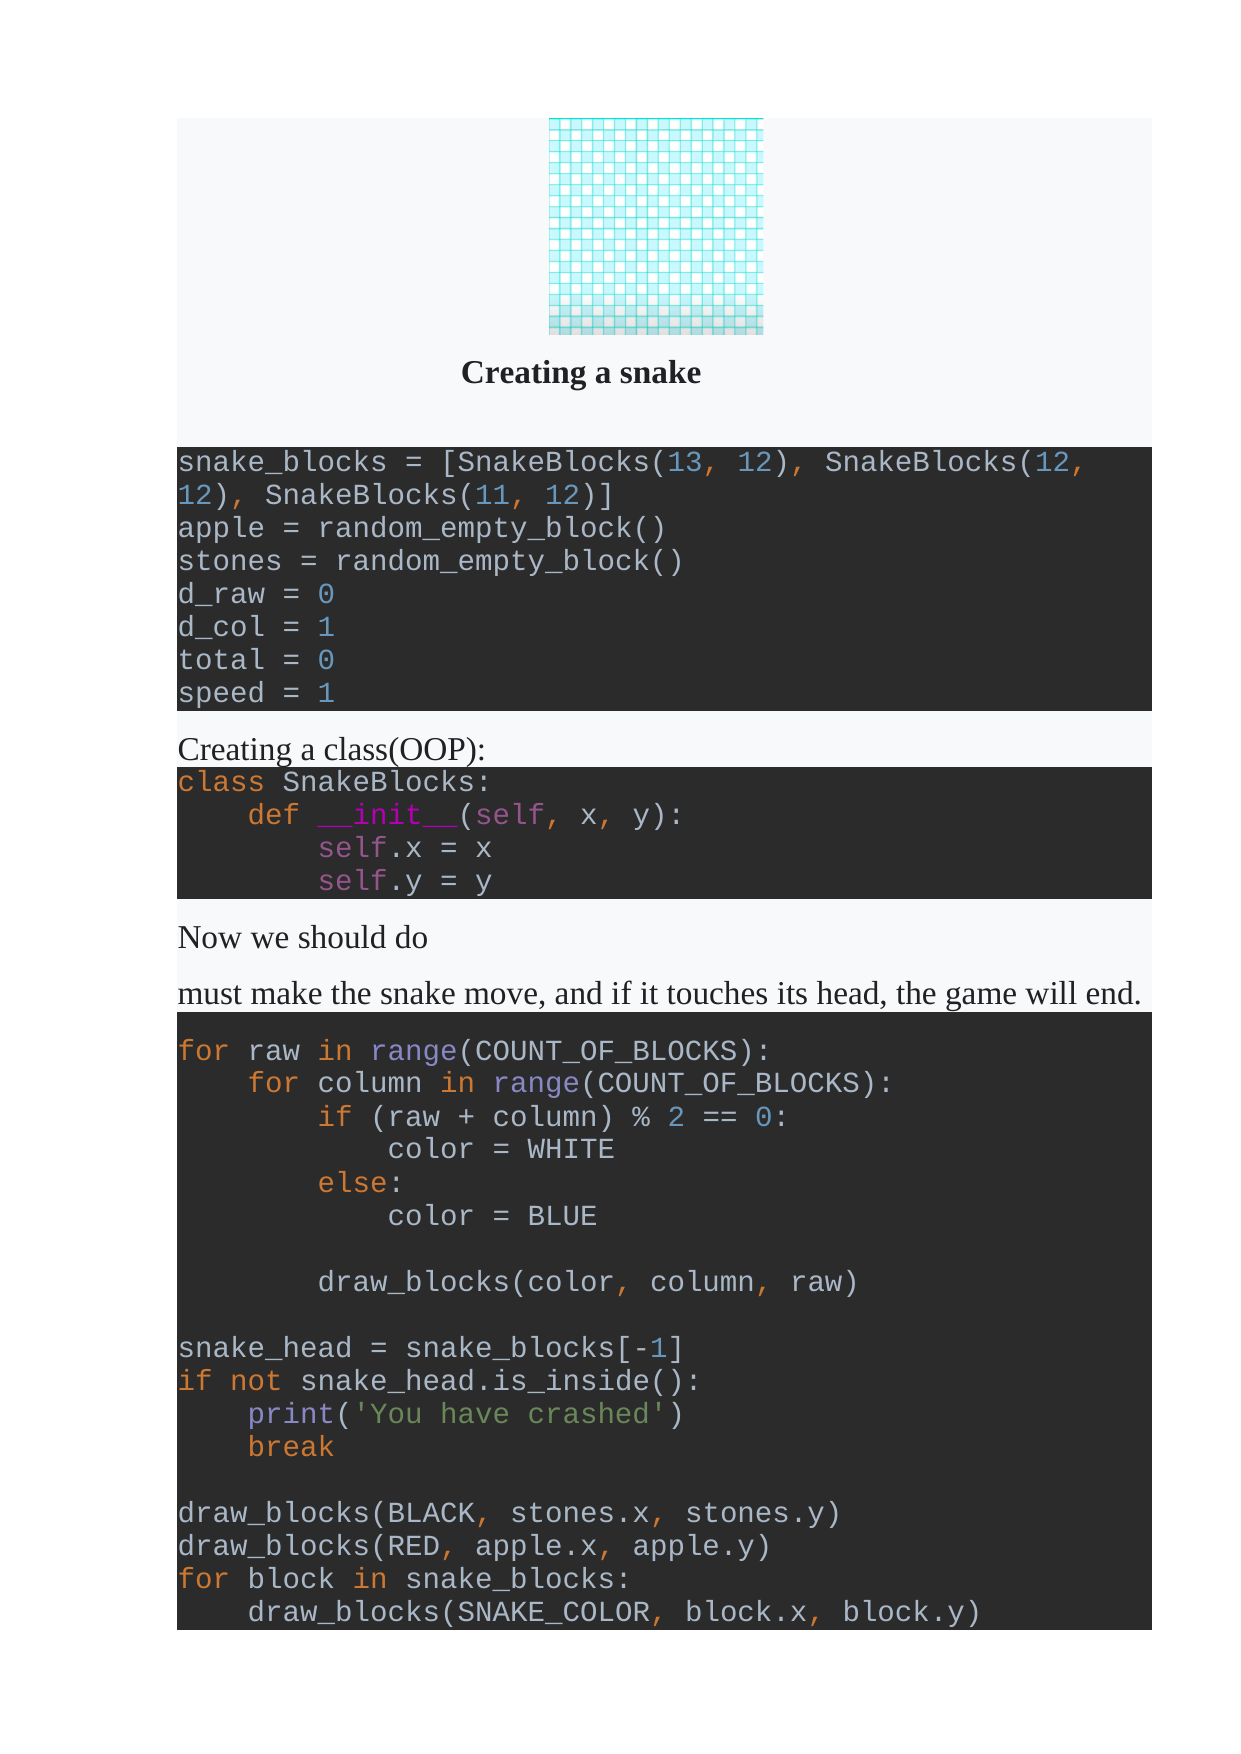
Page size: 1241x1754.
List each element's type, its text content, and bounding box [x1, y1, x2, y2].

picture [549, 118, 764, 335]
text snake_blocks = [SnakeBlocks(13, 12), SnakeBlocks(12, 12), SnakeBlocks(11, 12)] apple = random_empty_block() stones = random_empty_block() d_raw = 0 d_col = 1 total = 0 speed = 1 [177, 447, 1152, 711]
text Now we should do must make the snake move, and if it touches its head, the game will end. [177, 899, 1152, 1012]
text Creating a class(OOP): [177, 711, 1152, 767]
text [177, 1012, 1152, 1630]
text class SnakeBlocks: def __init__(self, x, y): self.x = x self.y = y [177, 767, 1152, 899]
text Creating a snake [177, 334, 1152, 391]
